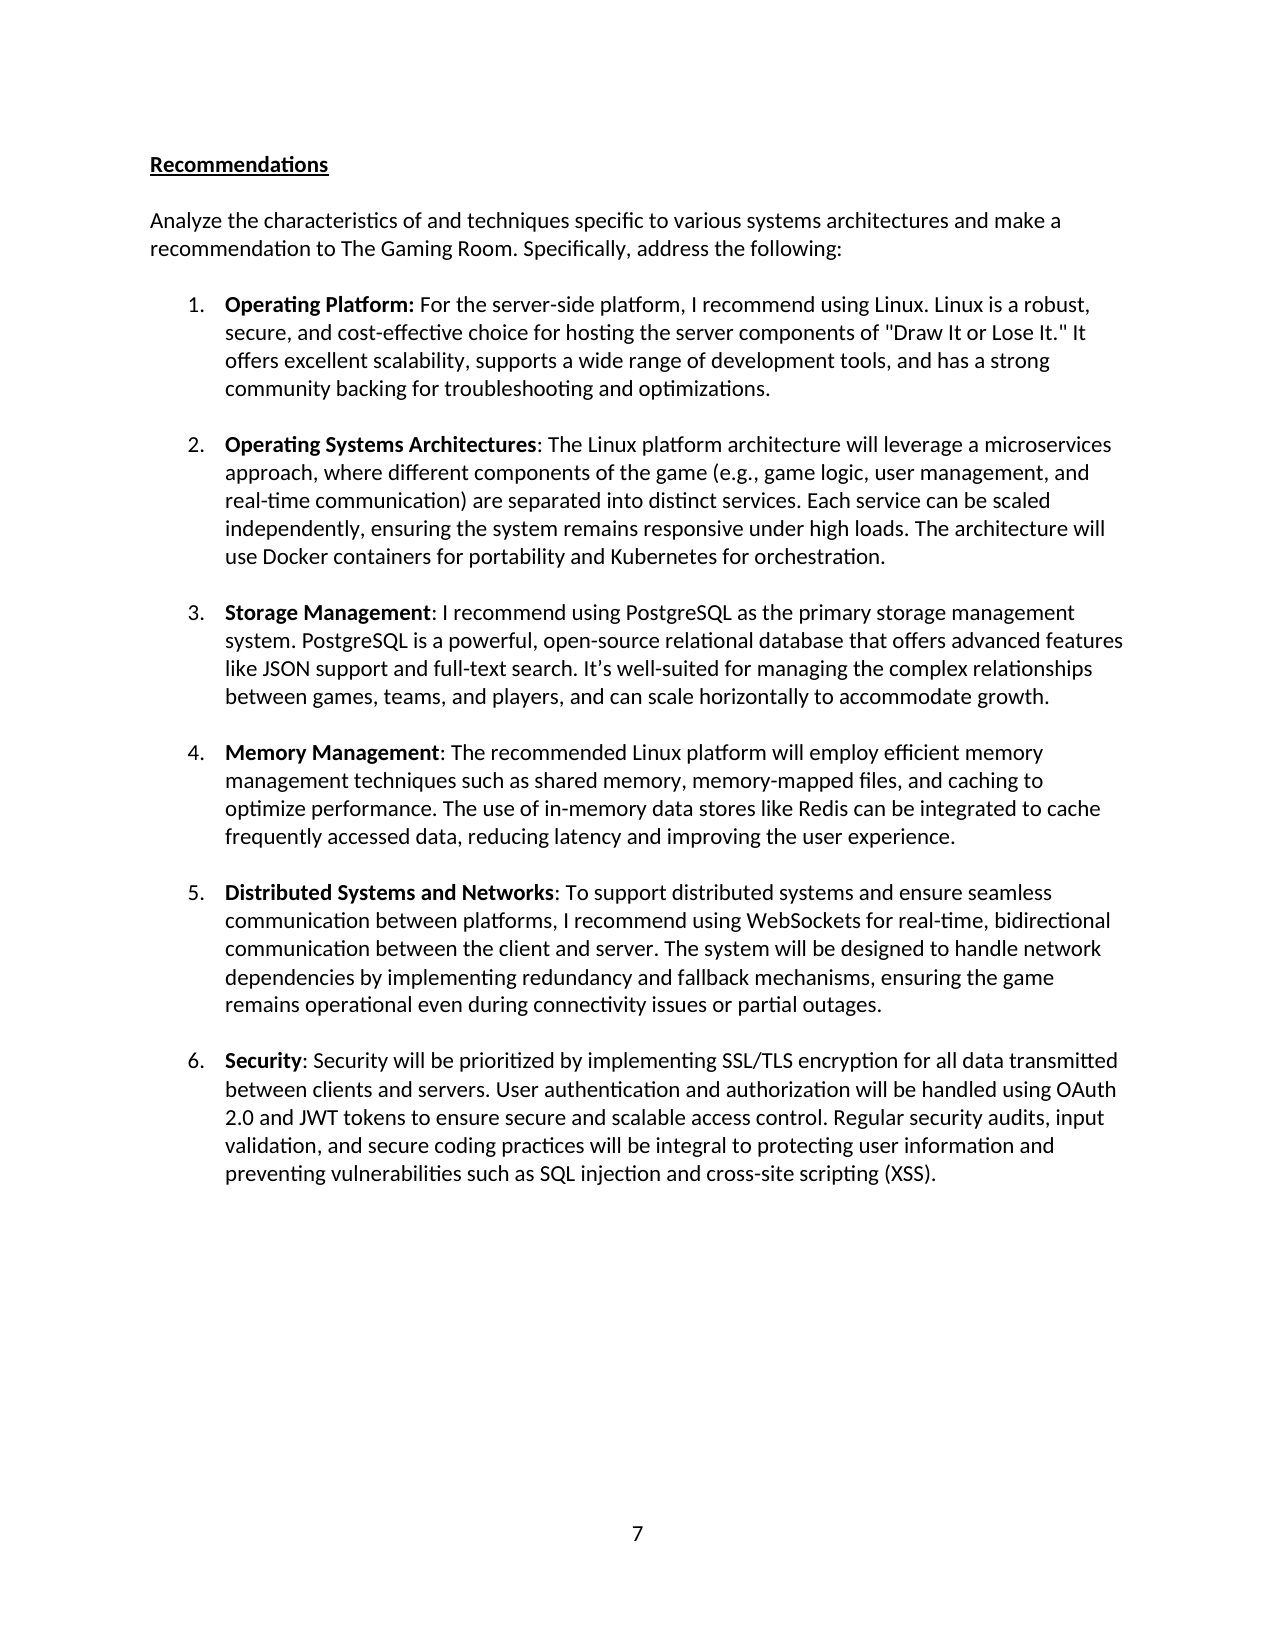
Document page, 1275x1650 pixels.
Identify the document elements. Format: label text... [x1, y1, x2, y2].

list Storage Management: I recommend using PostgreSQL as the primary storage management system. PostgreSQL is a powerful, open-source relational database that offers advanced features like JSON support and full-text search. It’s well-suited for managing the complex relationships between games, teams, and players, and can scale horizontally to accommodate growth. [187, 598, 1125, 710]
text Analyze the characteristics of and techniques specific to various systems architectures and make a recommendation to The Gaming Room. Specifically, address the following: [150, 206, 1125, 262]
list Operating Systems Architectures: The Linux platform architecture will leverage a microservices approach, where different components of the game (e.g., game logic, user management, and real-time communication) are separated into distinct services. Each service can be scaled independently, ensuring the system remains responsive under high loads. The architecture will use Docker containers for portability and Kubernetes for orchestration. [187, 430, 1125, 570]
list Distributed Systems and Networks: To support distributed systems and ensure seamless communication between platforms, I recommend using WebSockets for real-time, bidirectional communication between the client and server. The system will be designed to handle network dependencies by implementing redundancy and fallback mechanisms, ensuring the game remains operational even during connectivity issues or partial outages. [187, 878, 1125, 1019]
subtitle Recommendations [150, 150, 1125, 178]
list Operating Platform: For the server-side platform, I recommend using Linux. Linux is a robust, secure, and cost-effective choice for hosting the server components of "Draw It or Lose It." It offers excellent scalability, supports a wide range of development tools, and has a strong community backing for troubleshooting and optimizations. [187, 290, 1125, 402]
list Memory Management: The recommended Linux platform will employ efficient memory management techniques such as shared memory, memory-mapped files, and caching to optimize performance. The use of in-memory data stores like Redis can be integrated to cache frequently accessed data, reducing latency and improving the user experience. [187, 738, 1125, 851]
list Security: Security will be prioritized by implementing SSL/TLS encryption for all data transmitted between clients and servers. User authentication and authorization will be handled using OAuth 2.0 and JWT tokens to ensure secure and scalable access control. Regular security audits, input validation, and secure coding practices will be integral to protecting user information and preventing vulnerabilities such as SQL injection and cross-site scripting (XSS). [187, 1047, 1125, 1187]
